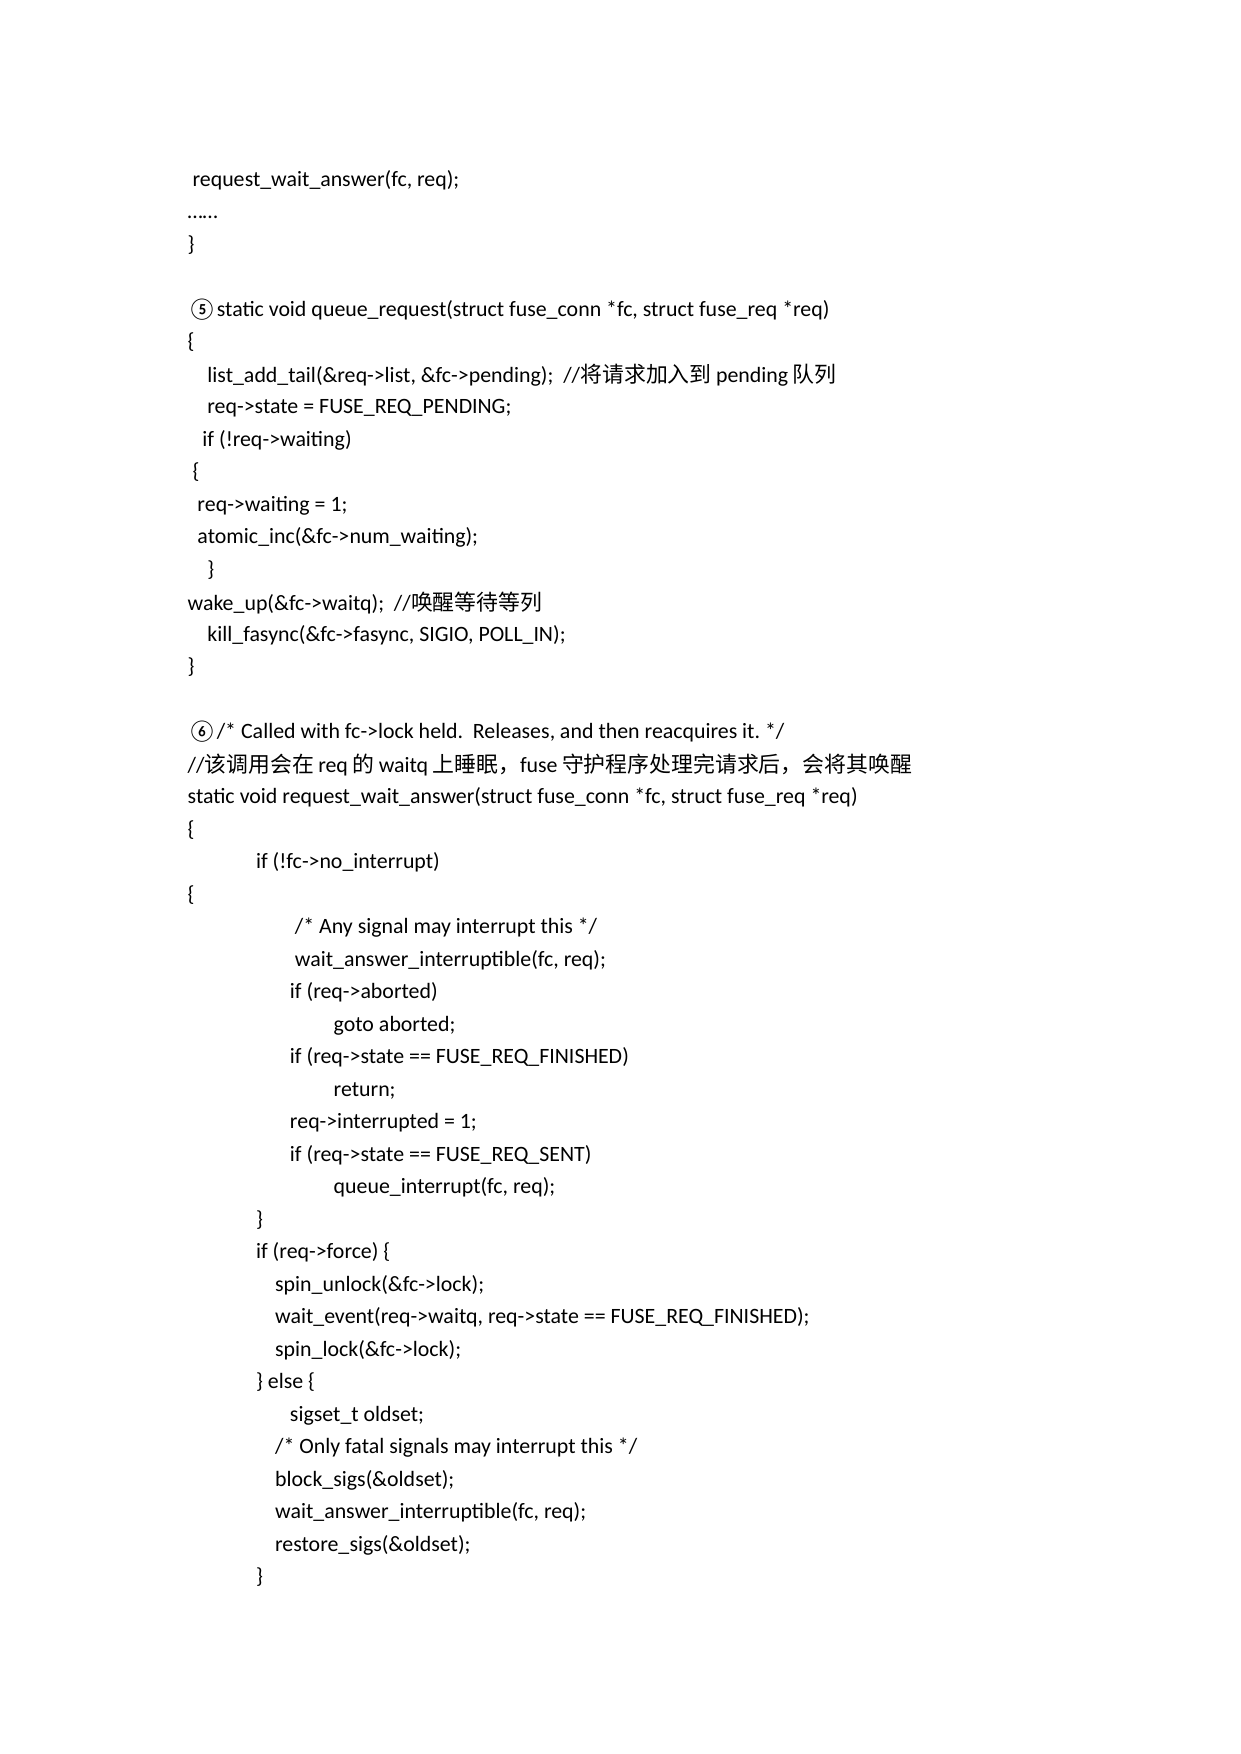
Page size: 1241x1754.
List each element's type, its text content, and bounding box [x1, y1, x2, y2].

text /* Any signal may interrupt this */ [187, 909, 1053, 942]
text request_wait_answer(fc, req); [187, 162, 1053, 194]
text list_add_tail(&req->list, &fc->pending); //将请求加入到pending队列 [187, 357, 1053, 389]
text } [187, 227, 1053, 259]
text goto aborted; [187, 1007, 1053, 1039]
text req->waiting = 1; [187, 487, 1053, 519]
text atomic_inc(&fc->num_waiting); [187, 519, 1053, 552]
text restore_sigs(&oldset); [187, 1527, 1053, 1559]
text } [187, 1202, 1053, 1234]
text kill_fasync(&fc->fasync, SIGIO, POLL_IN); [187, 617, 1053, 649]
text } [187, 1559, 1053, 1592]
text if (!fc->no_interrupt) [187, 844, 1053, 877]
text if (!req->waiting) [187, 422, 1053, 454]
text if (req->force) { [187, 1234, 1053, 1267]
text block_sigs(&oldset); [187, 1462, 1053, 1494]
text return; [187, 1072, 1053, 1104]
text { [187, 454, 1053, 487]
text //该调用会在req的waitq上睡眠，fuse守护程序处理完请求后，会将其唤醒 [187, 747, 1053, 779]
text req->interrupted = 1; [187, 1104, 1053, 1137]
text if (req->aborted) [187, 974, 1053, 1007]
text ⑤static void queue_request(struct fuse_conn *fc, struct fuse_req *req) [187, 292, 1053, 324]
text spin_unlock(&fc->lock); [187, 1267, 1053, 1299]
text { [187, 877, 1053, 909]
text sigset_t oldset; [187, 1397, 1053, 1429]
text queue_interrupt(fc, req); [187, 1169, 1053, 1202]
text { [187, 812, 1053, 844]
text { [187, 324, 1053, 357]
text spin_lock(&fc->lock); [187, 1332, 1053, 1364]
text wake_up(&fc->waitq); //唤醒等待等列 [187, 584, 1053, 617]
text static void request_wait_answer(struct fuse_conn *fc, struct fuse_req *req) [187, 779, 1053, 812]
text wait_answer_interruptible(fc, req); [187, 1494, 1053, 1527]
text wait_answer_interruptible(fc, req); [187, 942, 1053, 974]
text wait_event(req->waitq, req->state == FUSE_REQ_FINISHED); [187, 1299, 1053, 1332]
text } [187, 649, 1053, 682]
text if (req->state == FUSE_REQ_FINISHED) [187, 1039, 1053, 1072]
text } [187, 552, 1053, 584]
text ⑥/* Called with fc->lock held. Releases, and then reacquires it. */ [187, 714, 1053, 747]
text /* Only fatal signals may interrupt this */ [187, 1429, 1053, 1462]
text req->state = FUSE_REQ_PENDING; [187, 389, 1053, 422]
text if (req->state == FUSE_REQ_SENT) [187, 1137, 1053, 1169]
text } else { [187, 1364, 1053, 1397]
text …… [187, 194, 1053, 227]
